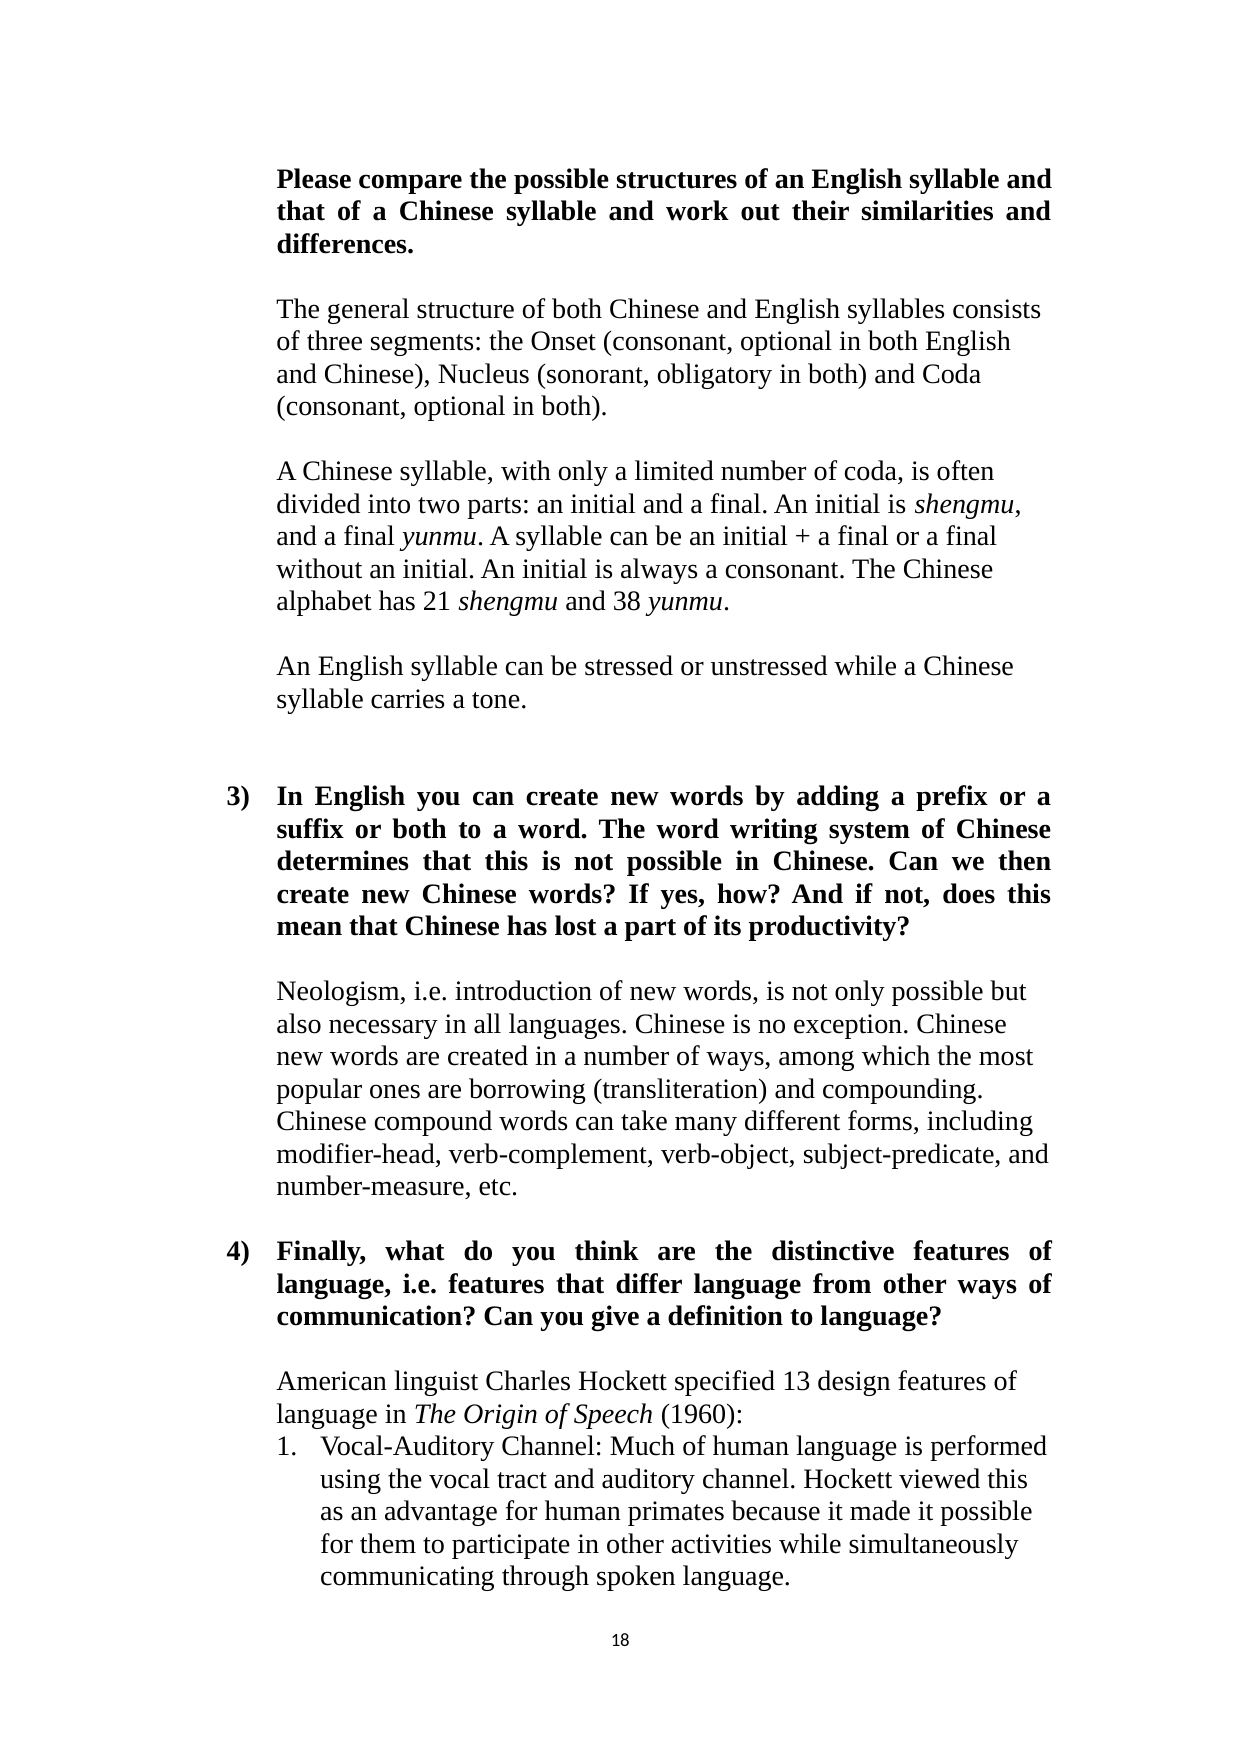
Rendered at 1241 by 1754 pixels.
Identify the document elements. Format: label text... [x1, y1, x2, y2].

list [226, 162, 1053, 259]
list Finally, what do you think are the distinctive features of language, i.e. features that differ language from other ways of communication? Can you give a definition to language? [226, 1234, 1053, 1332]
list In English you can create new words by adding a prefix or a suffix or both to a word. The word writing system of Chinese determines that this is not possible in Chinese. Can we then create new Chinese words? If yes, how? And if not, does this mean that Chinese has lost a part of its productivity? [226, 779, 1053, 942]
text A Chinese syllable, with only a limited number of coda, is often divided into two parts: an initial and a final. An initial is shengmu, and a final yunmu. A syllable can be an initial + a final or a final without an initial. An initial is always a consonant. The Chinese alphabet has 21 shengmu and 38 yunmu. [276, 454, 1053, 617]
text An English syllable can be stressed or unstressed while a Chinese syllable carries a tone. [276, 649, 1053, 714]
text American linguist Charles Hockett specified 13 design features of language in The Origin of Speech (1960): [276, 1364, 1053, 1429]
text The general structure of both Chinese and English syllables consists of three segments: the Onset (consonant, optional in both English and Chinese), Nucleus (sonorant, obligatory in both) and Coda (consonant, optional in both). [276, 292, 1053, 422]
text Neologism, i.e. introduction of new words, is not only possible but also necessary in all languages. Chinese is no exception. Chinese new words are created in a number of ways, among which the most popular ones are borrowing (transliteration) and compounding. Chinese compound words can take many different forms, including modifier-head, verb-complement, verb-object, subject-predicate, and number-measure, etc. [276, 974, 1053, 1202]
list Vocal-Auditory Channel: Much of human language is performed using the vocal tract and auditory channel. Hockett viewed this as an advantage for human primates because it made it possible for them to participate in other activities while simultaneously communicating through spoken language. [276, 1429, 1053, 1592]
